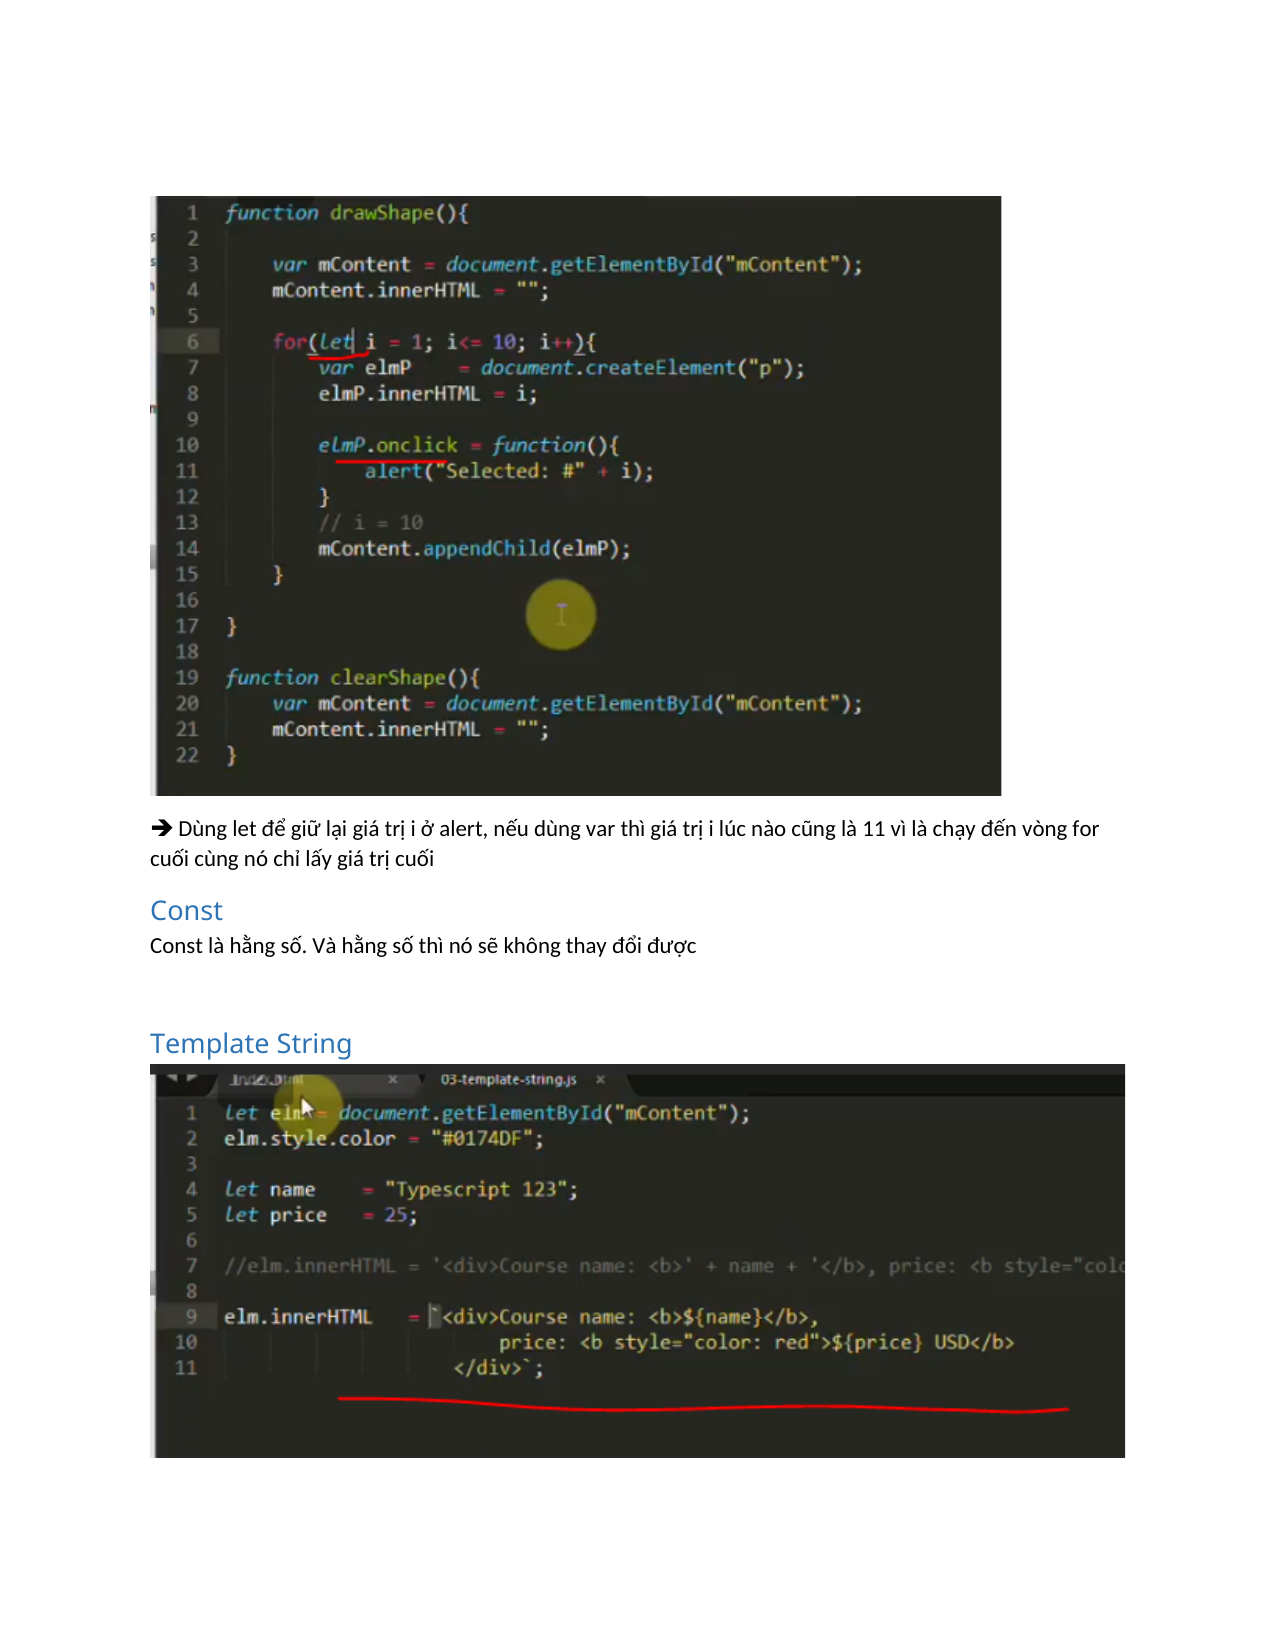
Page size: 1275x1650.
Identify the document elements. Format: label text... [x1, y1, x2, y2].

picture [150, 196, 1002, 796]
subtitle Template String [150, 1025, 1125, 1062]
picture [150, 1064, 1125, 1458]
text Const là hằng số. Và hằng số thì nó sẽ không thay đổi được [150, 931, 1125, 959]
text Dùng let để giữ lại giá trị i ở alert, nếu dùng var thì giá trị i lúc nào cũng là 11 vì là chạy đến vòng for cuối cùng nó chỉ lấy giá trị cuối [150, 814, 1125, 872]
subtitle Const [150, 891, 1125, 928]
